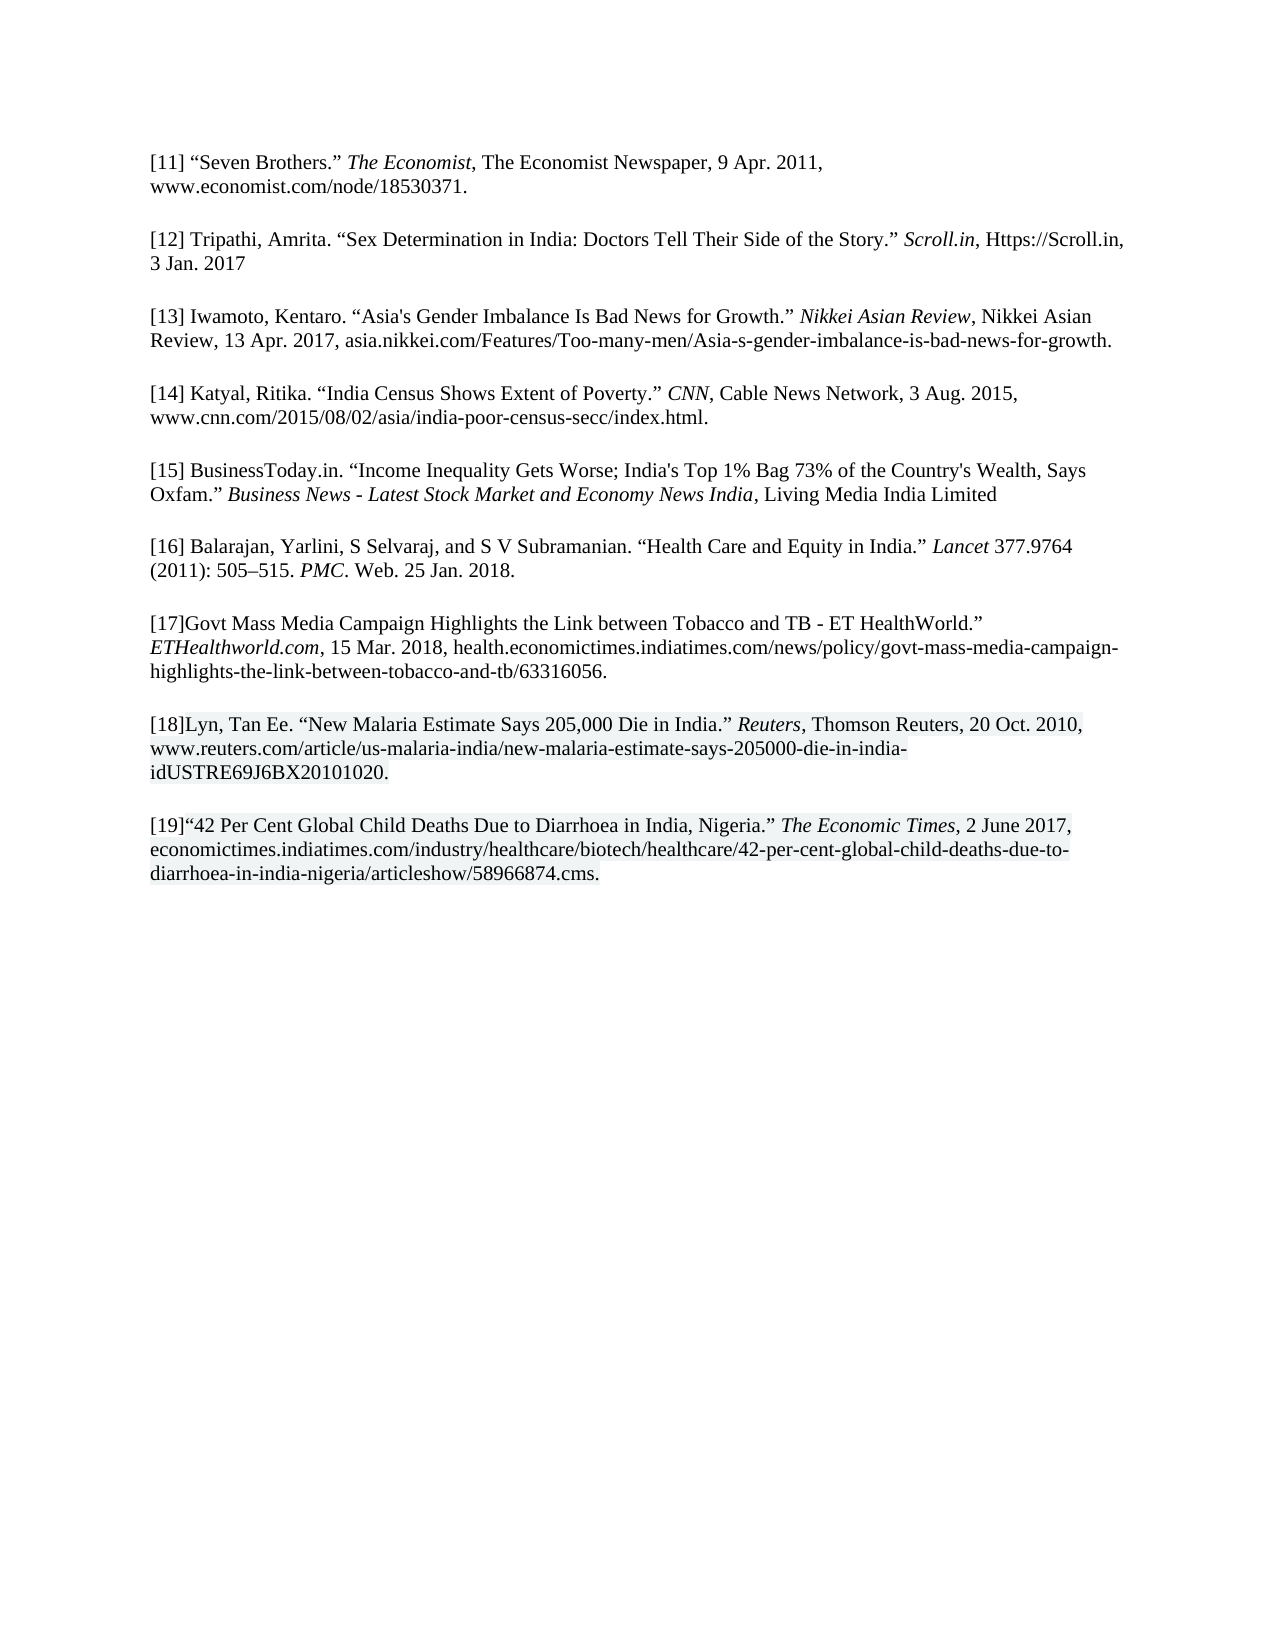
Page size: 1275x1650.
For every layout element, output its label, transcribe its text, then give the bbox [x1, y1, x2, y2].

text [19]“42 Per Cent Global Child Deaths Due to Diarrhoea in India, Nigeria.” The Economic Times, 2 June 2017, economictimes.indiatimes.com/industry/healthcare/biotech/healthcare/42-per-cent-global-child-deaths-due-to-diarrhoea-in-india-nigeria/articleshow/58966874.cms. [600, 813, 1125, 885]
text [12] Tripathi, Amrita. “Sex Determination in India: Doctors Tell Their Side of the Story.” Scroll.in, Https://Scroll.in, 3 Jan. 2017 [150, 227, 1125, 275]
text [15] BusinessToday.in. “Income Inequality Gets Worse; India's Top 1% Bag 73% of the Country's Wealth, Says Oxfam.” Business News - Latest Stock Market and Economy News India, Living Media India Limited [150, 457, 1125, 506]
text [14] Katyal, Ritika. “India Census Shows Extent of Poverty.” CNN, Cable News Network, 3 Aug. 2015, www.cnn.com/2015/08/02/asia/india-poor-census-secc/index.html. [150, 381, 1125, 429]
text [17]Govt Mass Media Campaign Highlights the Link between Tobacco and TB - ET HealthWorld.” ETHealthworld.com, 15 Mar. 2018, health.economictimes.indiatimes.com/news/policy/govt-mass-media-campaign-highlights-the-link-between-tobacco-and-tb/63316056. [150, 611, 1125, 683]
text [13] Iwamoto, Kentaro. “Asia's Gender Imbalance Is Bad News for Growth.” Nikkei Asian Review, Nikkei Asian Review, 13 Apr. 2017, asia.nikkei.com/Features/Too-many-men/Asia-s-gender-imbalance-is-bad-news-for-growth. [150, 304, 1125, 352]
text [11] “Seven Brothers.” The Economist, The Economist Newspaper, 9 Apr. 2011, www.economist.com/node/18530371. [150, 150, 1125, 198]
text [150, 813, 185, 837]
text [16] Balarajan, Yarlini, S Selvaraj, and S V Subramanian. “Health Care and Equity in India.” Lancet 377.9764 (2011): 505–515. PMC. Web. 25 Jan. 2018. [150, 534, 1125, 582]
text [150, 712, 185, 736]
text [18]Lyn, Tan Ee. “New Malaria Estimate Says 205,000 Die in India.” Reuters, Thomson Reuters, 20 Oct. 2010, www.reuters.com/article/us-malaria-india/new-malaria-estimate-says-205000-die-in-india-idUSTRE69J6BX20101020. [389, 712, 1125, 784]
